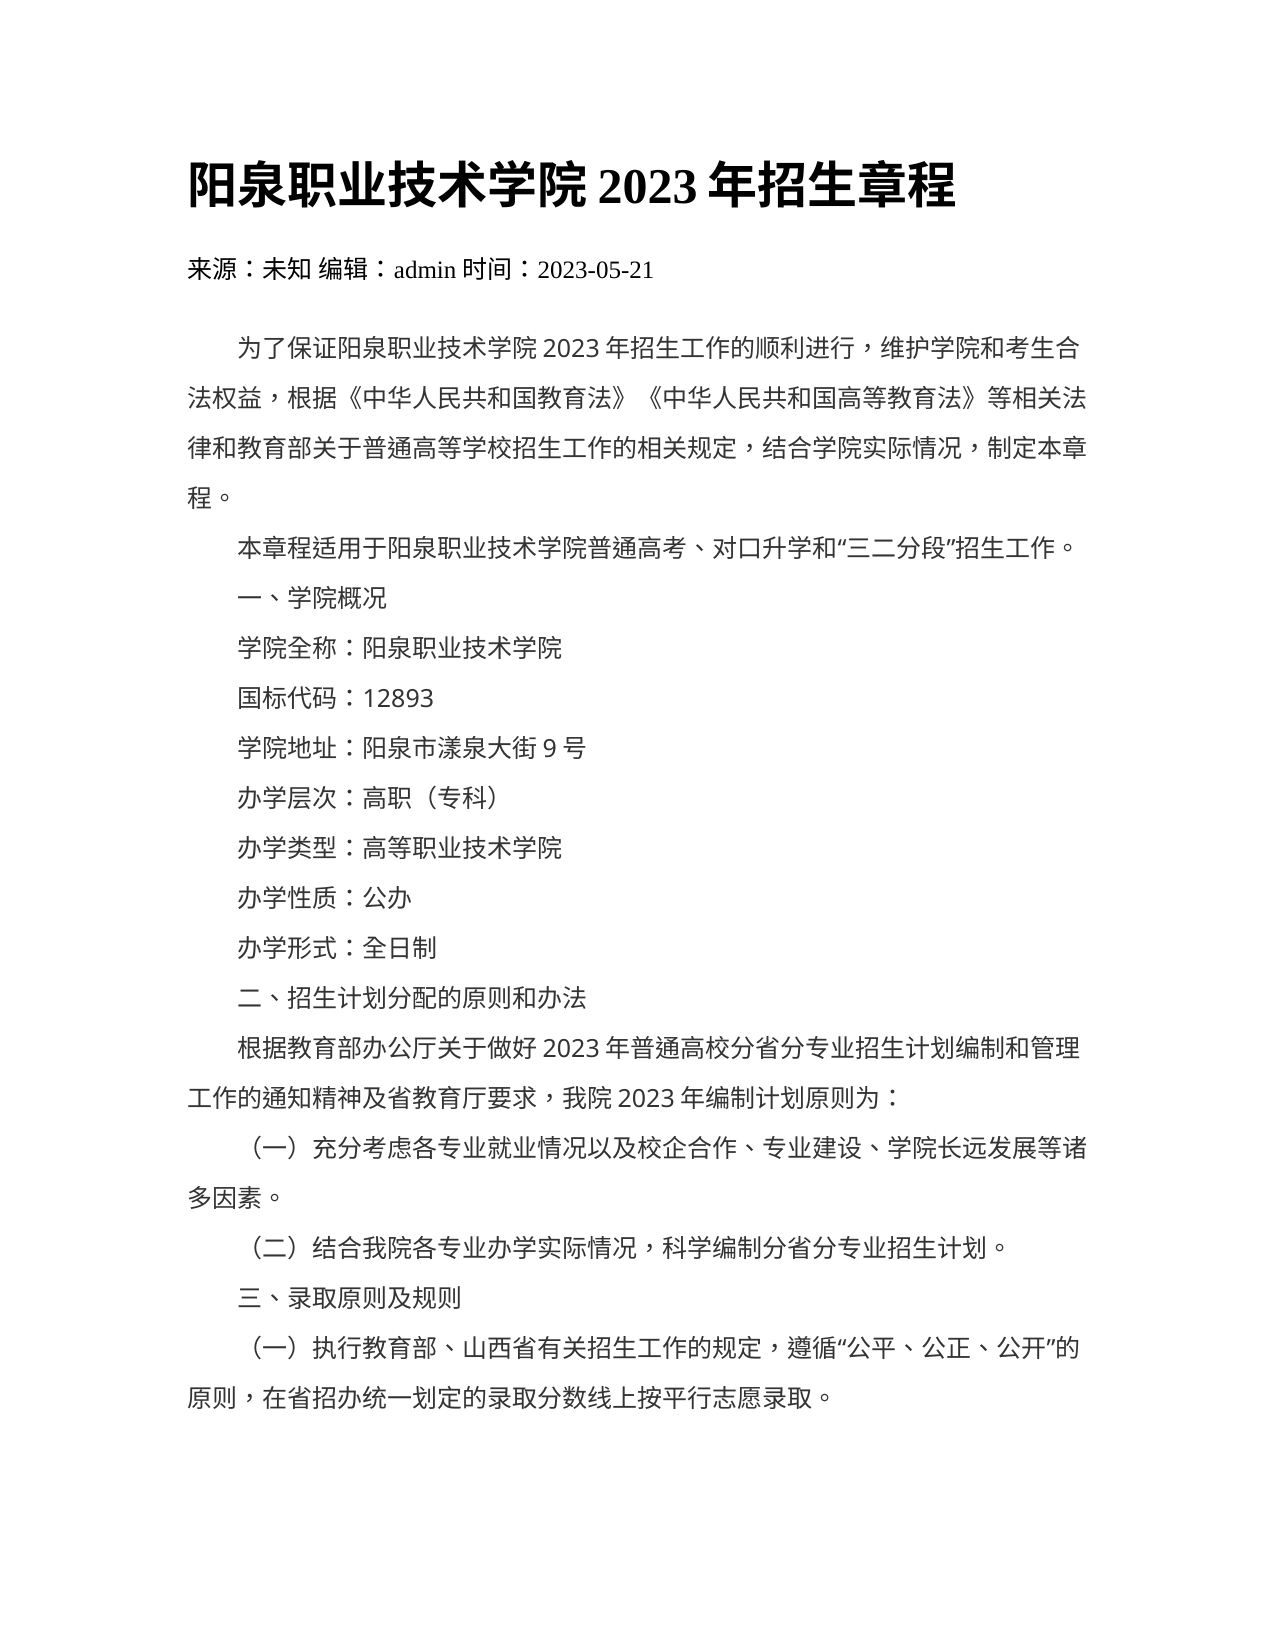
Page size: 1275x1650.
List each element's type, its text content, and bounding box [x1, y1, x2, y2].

text 办学类型：高等职业技术学院 [187, 814, 1087, 864]
text （一）执行教育部、山西省有关招生工作的规定，遵循“公平、公正、公开”的原则，在省招办统一划定的录取分数线上按平行志愿录取。 [187, 1314, 1087, 1414]
text 二、招生计划分配的原则和办法 [187, 964, 1087, 1014]
text 办学形式：全日制 [187, 914, 1087, 964]
text 学院地址：阳泉市漾泉大街9号 [187, 714, 1087, 764]
text （二）结合我院各专业办学实际情况，科学编制分省分专业招生计划。 [187, 1214, 1087, 1264]
text 三、录取原则及规则 [187, 1264, 1087, 1314]
subtitle 阳泉职业技术学院2023年招生章程 [187, 150, 1087, 218]
text 一、学院概况 [187, 564, 1087, 614]
text 办学层次：高职（专科） [187, 764, 1087, 814]
text 本章程适用于阳泉职业技术学院普通高考、对口升学和“三二分段”招生工作。 [187, 514, 1087, 564]
text 学院全称：阳泉职业技术学院 [187, 614, 1087, 664]
text （一）充分考虑各专业就业情况以及校企合作、专业建设、学院长远发展等诸多因素。 [187, 1114, 1087, 1214]
text 为了保证阳泉职业技术学院2023年招生工作的顺利进行，维护学院和考生合法权益，根据《中华人民共和国教育法》《中华人民共和国高等教育法》等相关法律和教育部关于普通高等学校招生工作的相关规定，结合学院实际情况，制定本章程。 [187, 314, 1087, 514]
text 来源：未知 编辑：admin 时间：2023-05-21 [187, 252, 1087, 286]
text 国标代码：12893 [187, 664, 1087, 714]
text 根据教育部办公厅关于做好2023年普通高校分省分专业招生计划编制和管理工作的通知精神及省教育厅要求，我院2023年编制计划原则为： [187, 1014, 1087, 1114]
text 办学性质：公办 [187, 864, 1087, 914]
